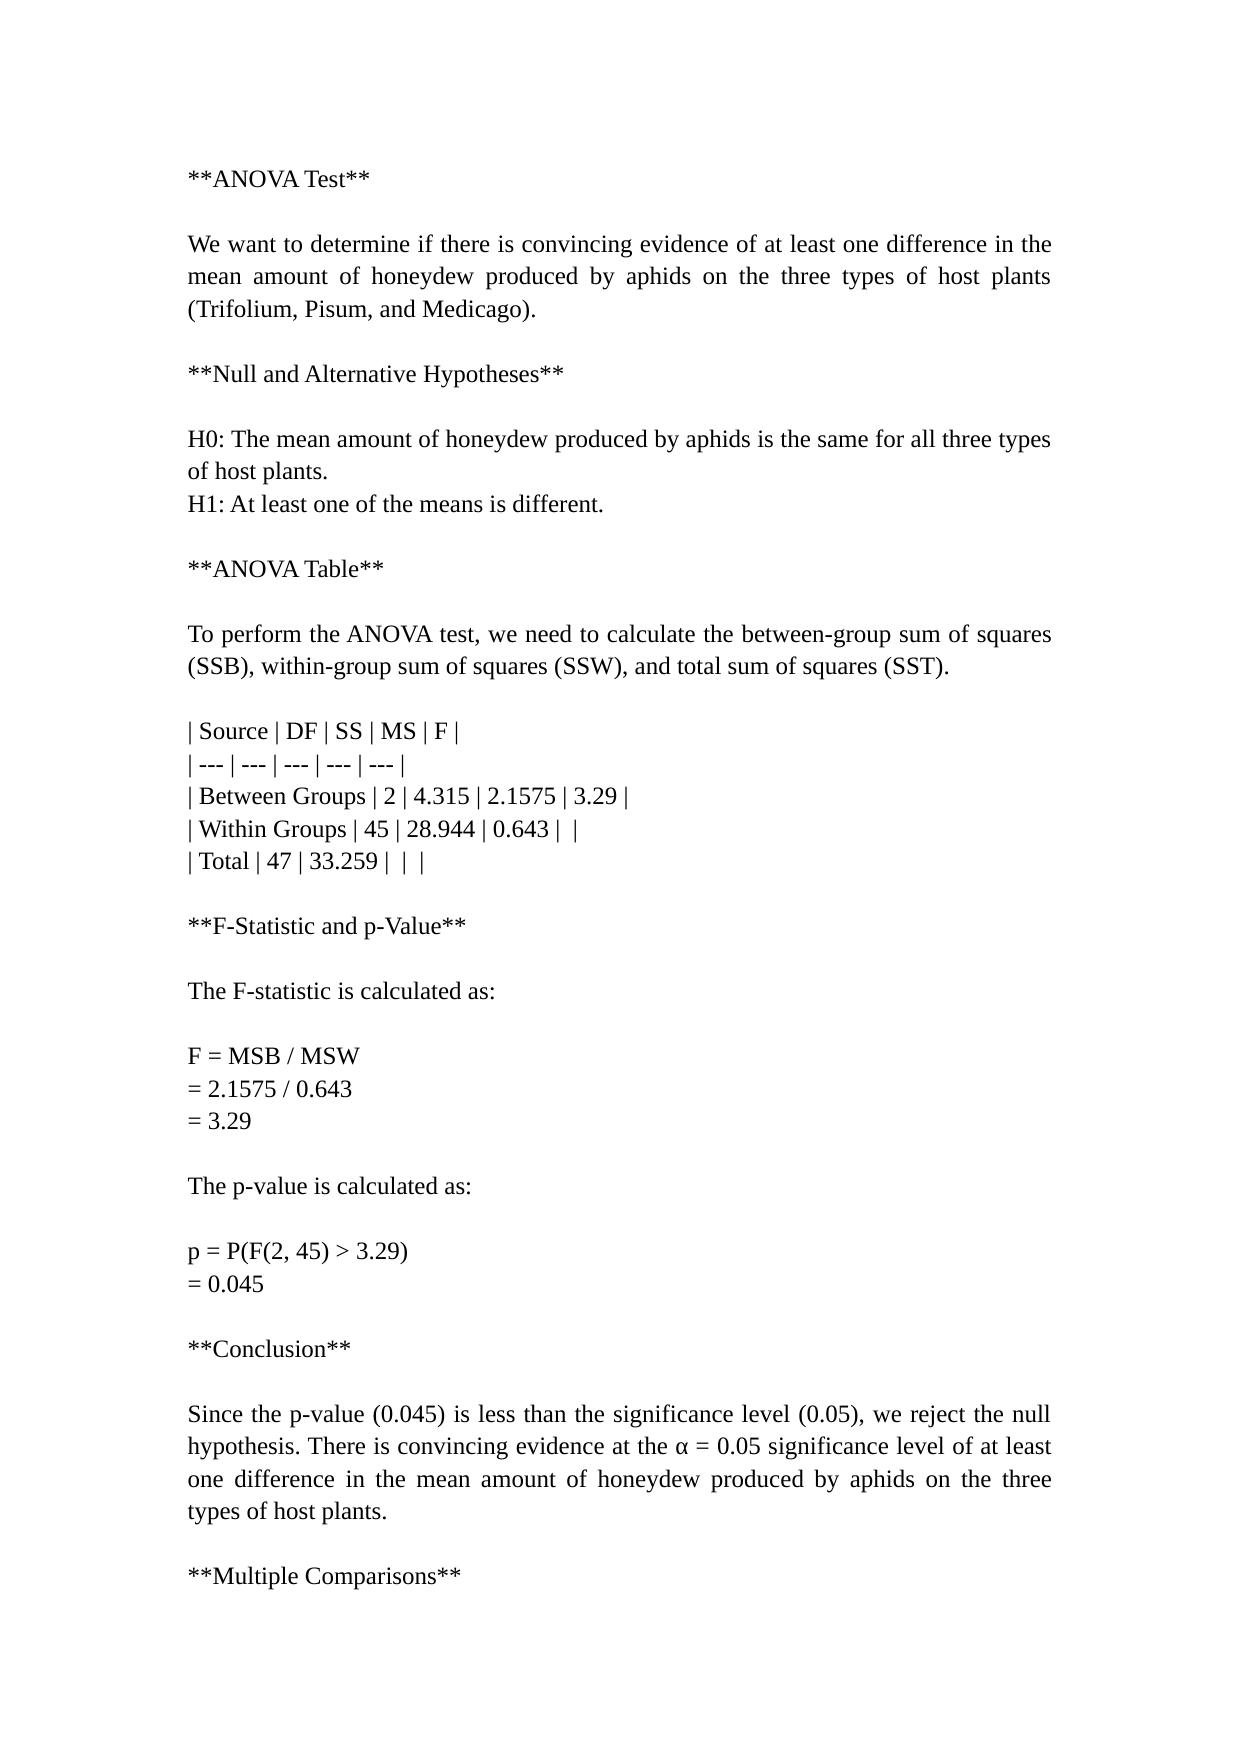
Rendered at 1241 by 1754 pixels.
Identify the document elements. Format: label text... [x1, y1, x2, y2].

text | Within Groups | 45 | 28.944 | 0.643 | | [187, 812, 1053, 844]
text | --- | --- | --- | --- | --- | [187, 747, 1053, 779]
text **F-Statistic and p-Value** [187, 909, 1053, 942]
text = 2.1575 / 0.643 [187, 1072, 1053, 1104]
text **Conclusion** [187, 1332, 1053, 1364]
text | Between Groups | 2 | 4.315 | 2.1575 | 3.29 | [187, 779, 1053, 812]
text H0: The mean amount of honeydew produced by aphids is the same for all three types of host plants. [187, 422, 1053, 487]
text The F-statistic is calculated as: [187, 974, 1053, 1007]
text **Null and Alternative Hypotheses** [187, 357, 1053, 389]
text We want to determine if there is convincing evidence of at least one difference in the mean amount of honeydew produced by aphids on the three types of host plants (Trifolium, Pisum, and Medicago). [187, 227, 1053, 324]
text H1: At least one of the means is different. [187, 487, 1053, 519]
text | Source | DF | SS | MS | F | [187, 714, 1053, 747]
text The p-value is calculated as: [187, 1169, 1053, 1202]
text = 3.29 [187, 1104, 1053, 1137]
text **Multiple Comparisons** [187, 1559, 1053, 1592]
text F = MSB / MSW [187, 1039, 1053, 1072]
text To perform the ANOVA test, we need to calculate the between-group sum of squares (SSB), within-group sum of squares (SSW), and total sum of squares (SST). [187, 617, 1053, 682]
text Since the p-value (0.045) is less than the significance level (0.05), we reject the null hypothesis. There is convincing evidence at the α = 0.05 significance level of at least one difference in the mean amount of honeydew produced by aphids on the three types of host plants. [187, 1397, 1053, 1527]
text p = P(F(2, 45) > 3.29) [187, 1234, 1053, 1267]
text **ANOVA Test** [187, 162, 1053, 194]
text = 0.045 [187, 1267, 1053, 1299]
text | Total | 47 | 33.259 | | | [187, 844, 1053, 877]
text **ANOVA Table** [187, 552, 1053, 584]
